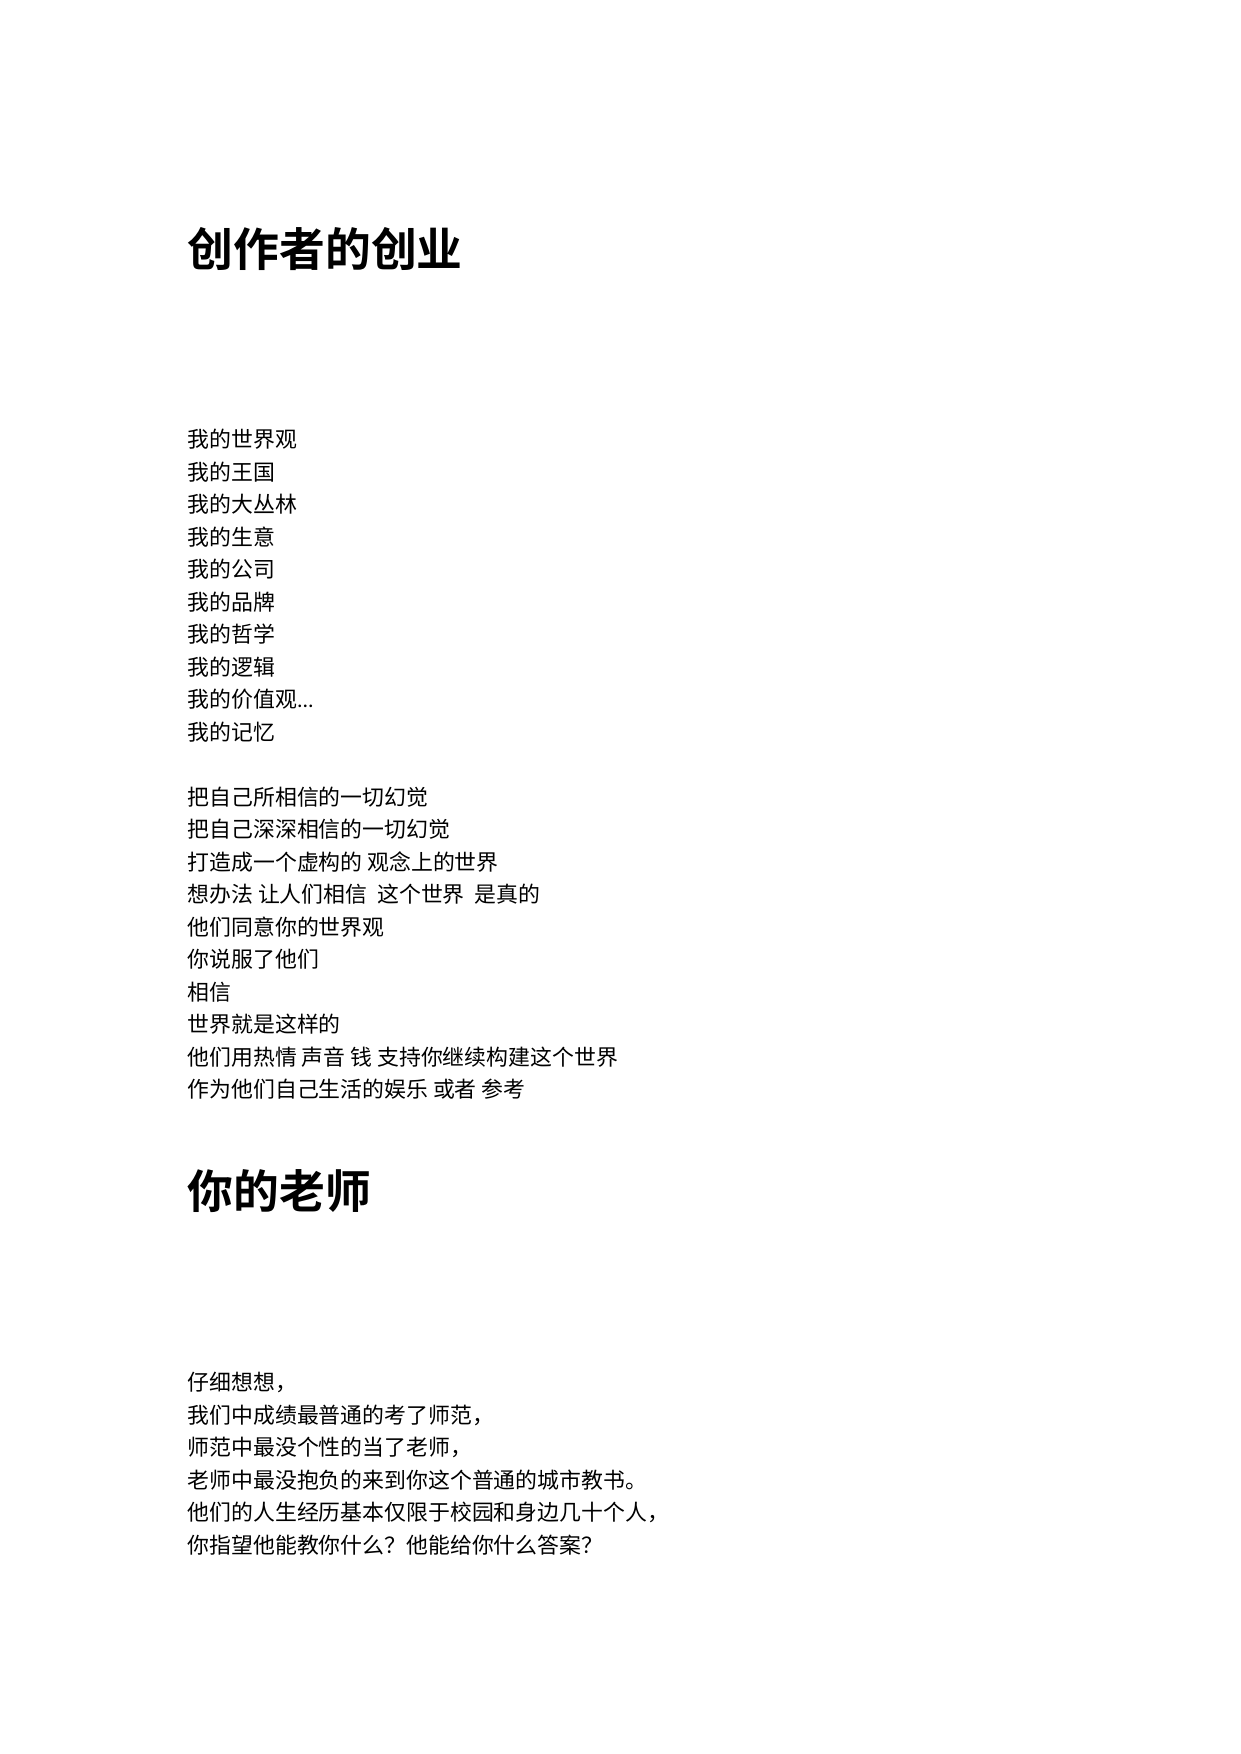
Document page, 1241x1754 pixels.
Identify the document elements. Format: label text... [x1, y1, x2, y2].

text 师范中最没个性的当了老师， [187, 1430, 1053, 1462]
text 他们用热情 声音 钱 支持你继续构建这个世界 [187, 1039, 1053, 1072]
text 把自己所相信的一切幻觉 [187, 779, 1053, 812]
text 我的世界观 [187, 422, 1053, 454]
text 世界就是这样的 [187, 1007, 1053, 1039]
text 我们中成绩最普通的考了师范， [187, 1397, 1053, 1430]
text 我的品牌 [187, 584, 1053, 617]
text 我的记忆 [187, 714, 1053, 747]
text 我的大丛林 [187, 487, 1053, 519]
text 你指望他能教你什么？他能给你什么答案？ [187, 1527, 1053, 1560]
text 老师中最没抱负的来到你这个普通的城市教书。 [187, 1462, 1053, 1495]
text 作为他们自己生活的娱乐 或者 参考 [187, 1072, 1053, 1104]
text 我的价值观... [187, 682, 1053, 714]
text 我的哲学 [187, 617, 1053, 649]
text 把自己深深相信的一切幻觉 [187, 812, 1053, 844]
text 我的逻辑 [187, 649, 1053, 682]
text 想办法 让人们相信 这个世界 是真的 [187, 877, 1053, 909]
text 你说服了他们 [187, 942, 1053, 974]
text 他们同意你的世界观 [187, 909, 1053, 942]
text 我的王国 [187, 454, 1053, 487]
text 他们的人生经历基本仅限于校园和身边几十个人， [187, 1495, 1053, 1527]
text 仔细想想， [187, 1365, 1053, 1397]
text 相信 [187, 974, 1053, 1007]
subtitle 你的老师 [187, 1140, 1053, 1237]
text 我的生意 [187, 519, 1053, 552]
text 打造成一个虚构的 观念上的世界 [187, 844, 1053, 877]
subtitle 创作者的创业 [187, 197, 1053, 295]
text 我的公司 [187, 552, 1053, 584]
